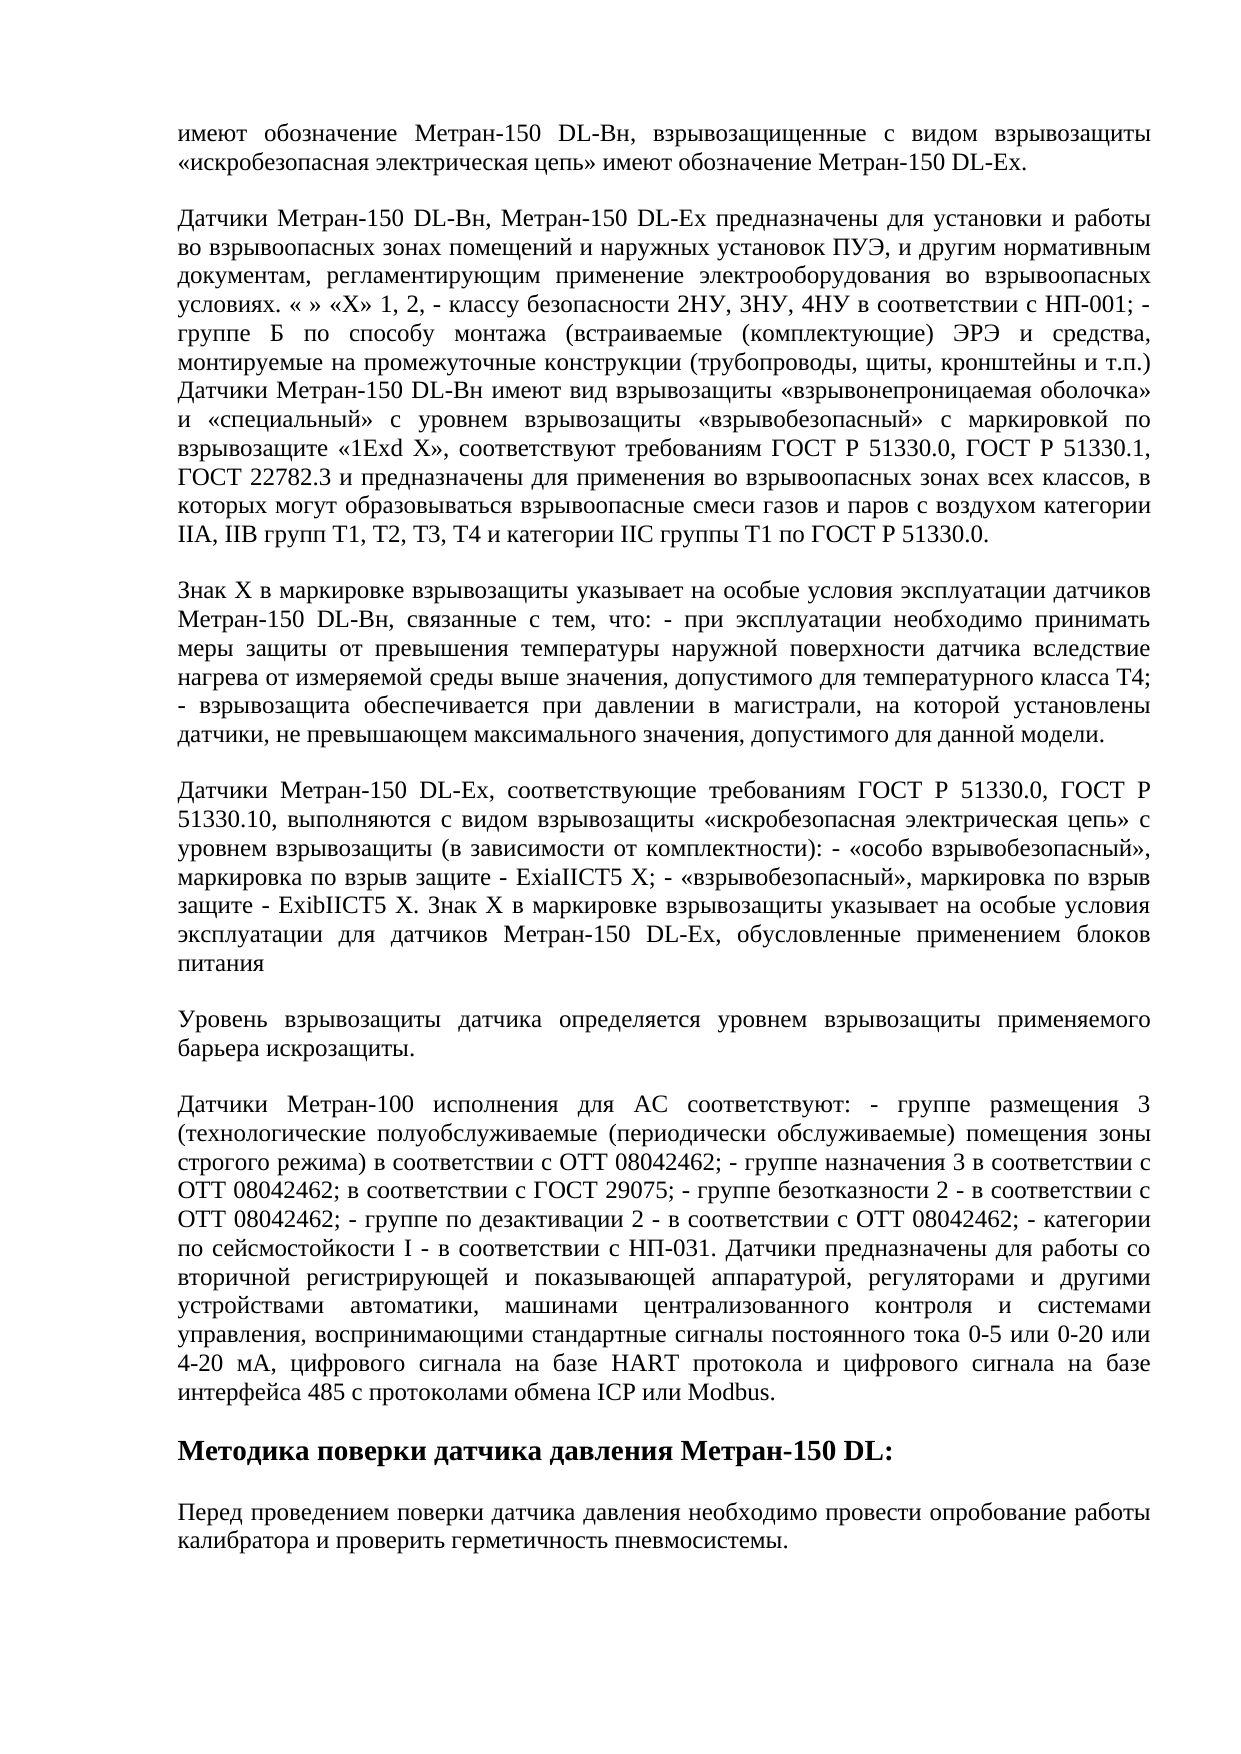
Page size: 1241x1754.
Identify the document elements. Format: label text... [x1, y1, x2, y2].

text Датчики Метран-100 исполнения для АС соответствуют: - группе размещения 3 (технологические полуобслуживаемые (периодически обслуживаемые) помещения зоны строгого режима) в соответствии с ОТТ 08042462; - группе назначения 3 в соответствии с ОТТ 08042462; в соответствии с ГОСТ 29075; - группе безотказности 2 - в соответствии с ОТТ 08042462; - группе по дезактивации 2 - в соответствии с ОТТ 08042462; - категории по сейсмостойкости I - в соответствии с НП-031. Датчики предназначены для работы со вторичной регистрирующей и показывающей аппаратурой, регуляторами и другими устройствами автоматики, машинами централизованного контроля и системами управления, воспринимающими стандартные сигналы постоянного тока 0-5 или 0-20 или 4-20 мА, цифрового сигнала на базе HART протокола и цифрового сигнала на базе интерфейса 485 с протоколами обмена ICP или Modbus. [177, 1089, 1152, 1406]
text Методика поверки датчика давления Метран-150 DL: [177, 1433, 1152, 1467]
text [177, 118, 1152, 176]
text Перед проведением поверки датчика давления необходимо провести опробование работы калибратора и проверить герметичность пневмосистемы. [177, 1497, 1152, 1554]
text Датчики Метран-150 DL-Вн, Метран-150 DL-Ех предназначены для установки и работы во взрывоопасных зонах помещений и наружных установок ПУЭ, и другим нормативным документам, регламентирующим применение электрооборудования во взрывоопасных условиях. « » «Х» 1, 2, - классу безопасности 2НУ, 3НУ, 4НУ в соответствии с НП-001; - группе Б по способу монтажа (встраиваемые (комплектующие) ЭРЭ и средства, монтируемые на промежуточные конструкции (трубопроводы, щиты, кронштейны и т.п.) Датчики Метран-150 DL-Вн имеют вид взрывозащиты «взрывонепроницаемая оболочка» и «специальный» с уровнем взрывозащиты «взрывобезопасный» с маркировкой по взрывозащите «1Exd Х», соответствуют требованиям ГОСТ Р 51330.0, ГОСТ Р 51330.1, ГОСТ 22782.3 и предназначены для применения во взрывоопасных зонах всех классов, в которых могут образовываться взрывоопасные смеси газов и паров с воздухом категории IIA, IIB групп Т1, Т2, Т3, Т4 и категории IIC группы Т1 по ГОСТ Р 51330.0. [177, 203, 1152, 548]
text Датчики Метран-150 DL-Ех, соответствующие требованиям ГОСТ Р 51330.0, ГОСТ Р 51330.10, выполняются с видом взрывозащиты «искробезопасная электрическая цепь» с уровнем взрывозащиты (в зависимости от комплектности): - «особо взрывобезопасный», маркировка по взрыв защите - ЕхiaIIСТ5 Х; - «взрывобезопасный», маркировка по взрыв защите - ЕхibIIСТ5 Х. Знак Х в маркировке взрывозащиты указывает на особые условия эксплуатации для датчиков Метран-150 DL-Ех, обусловленные применением блоков питания [177, 776, 1152, 977]
text Уровень взрывозащиты датчика определяется уровнем взрывозащиты применяемого барьера искрозащиты. [177, 1004, 1152, 1062]
text Знак Х в маркировке взрывозащиты указывает на особые условия эксплуатации датчиков Метран-150 DL-Вн, связанные с тем, что: - при эксплуатации необходимо принимать меры защиты от превышения температуры наружной поверхности датчика вследствие нагрева от измеряемой среды выше значения, допустимого для температурного класса Т4; - взрывозащита обеспечивается при давлении в магистрали, на которой установлены датчики, не превышающем максимального значения, допустимого для данной модели. [177, 576, 1152, 748]
